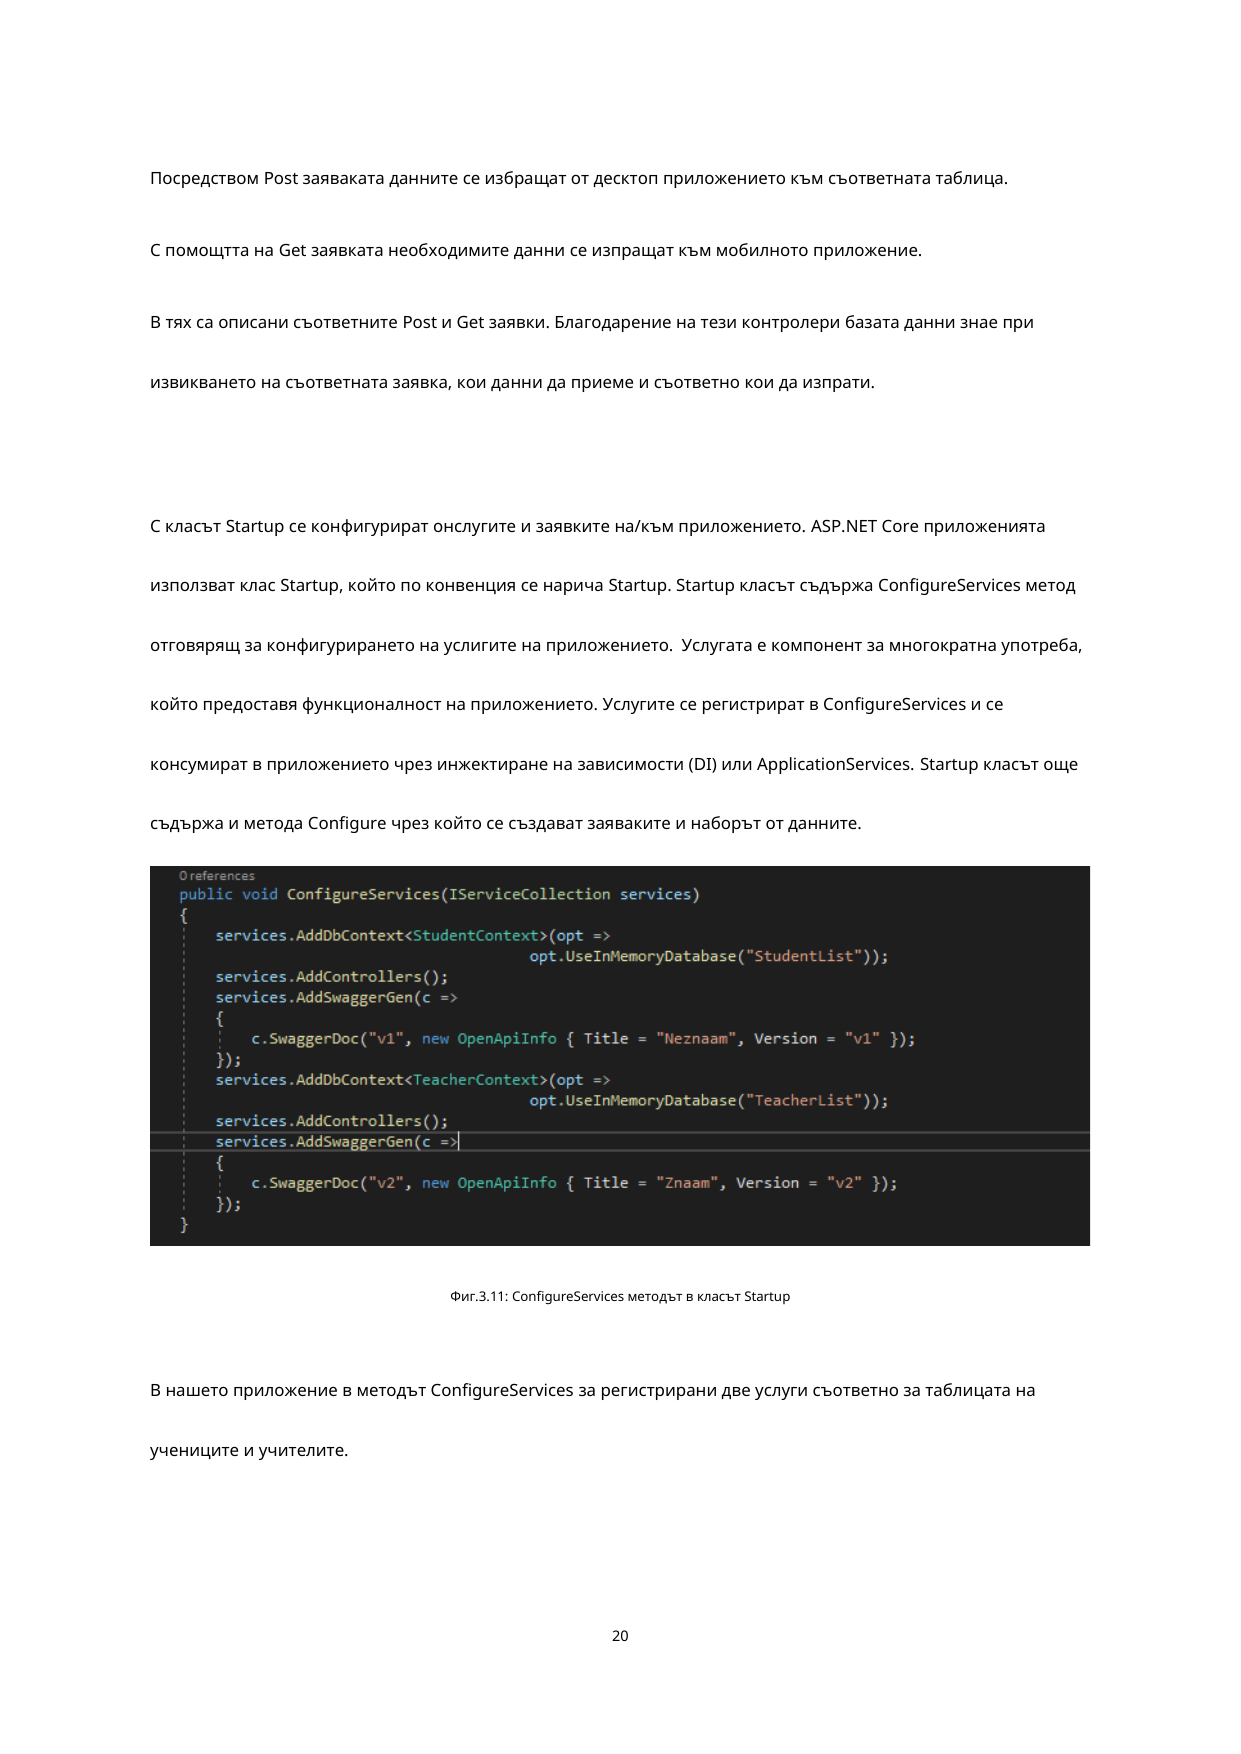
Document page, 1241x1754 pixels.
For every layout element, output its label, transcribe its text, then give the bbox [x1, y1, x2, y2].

text С помощтта на Get заявката необходимите данни се изпращат към мобилното приложение. [150, 222, 1090, 262]
text В тях са описани съответните Post и Get заявки. Благодарение на тези контролери базата данни знае при извикването на съответната заявка, кои данни да приеме и съответно кои да изпрати. [150, 294, 1090, 393]
text Посредством Post заяваката данните се избращат от десктоп приложението към съответната таблица. [150, 150, 1090, 190]
text В нашето приложение в методът ConfigureServices за регистрирани две услуги съответно за таблицата на учениците и учителите. [150, 1362, 1090, 1461]
text С класът Startup се конфигурират онслугите и заявките на/към приложението. ASP.NET Core приложенията използват клас Startup, който по конвенция се нарича Startup. Startup класът съдържа ConfigureServices метод отговярящ за конфигурирането на услигите на приложението. Услугата е компонент за многократна употреба, който предоставя функционалност на приложението. Услугите се регистрират в ConfigureServices и се консумират в приложението чрез инжектиране на зависимости (DI) или ApplicationServices. Startup класът още съдържа и метода Configure чрез който се създават заяваките и наборът от данните. [150, 497, 1090, 834]
text Фиг.3.11: ConfigureServices методът в класът Startup [150, 1274, 1090, 1306]
picture [150, 866, 1091, 1246]
